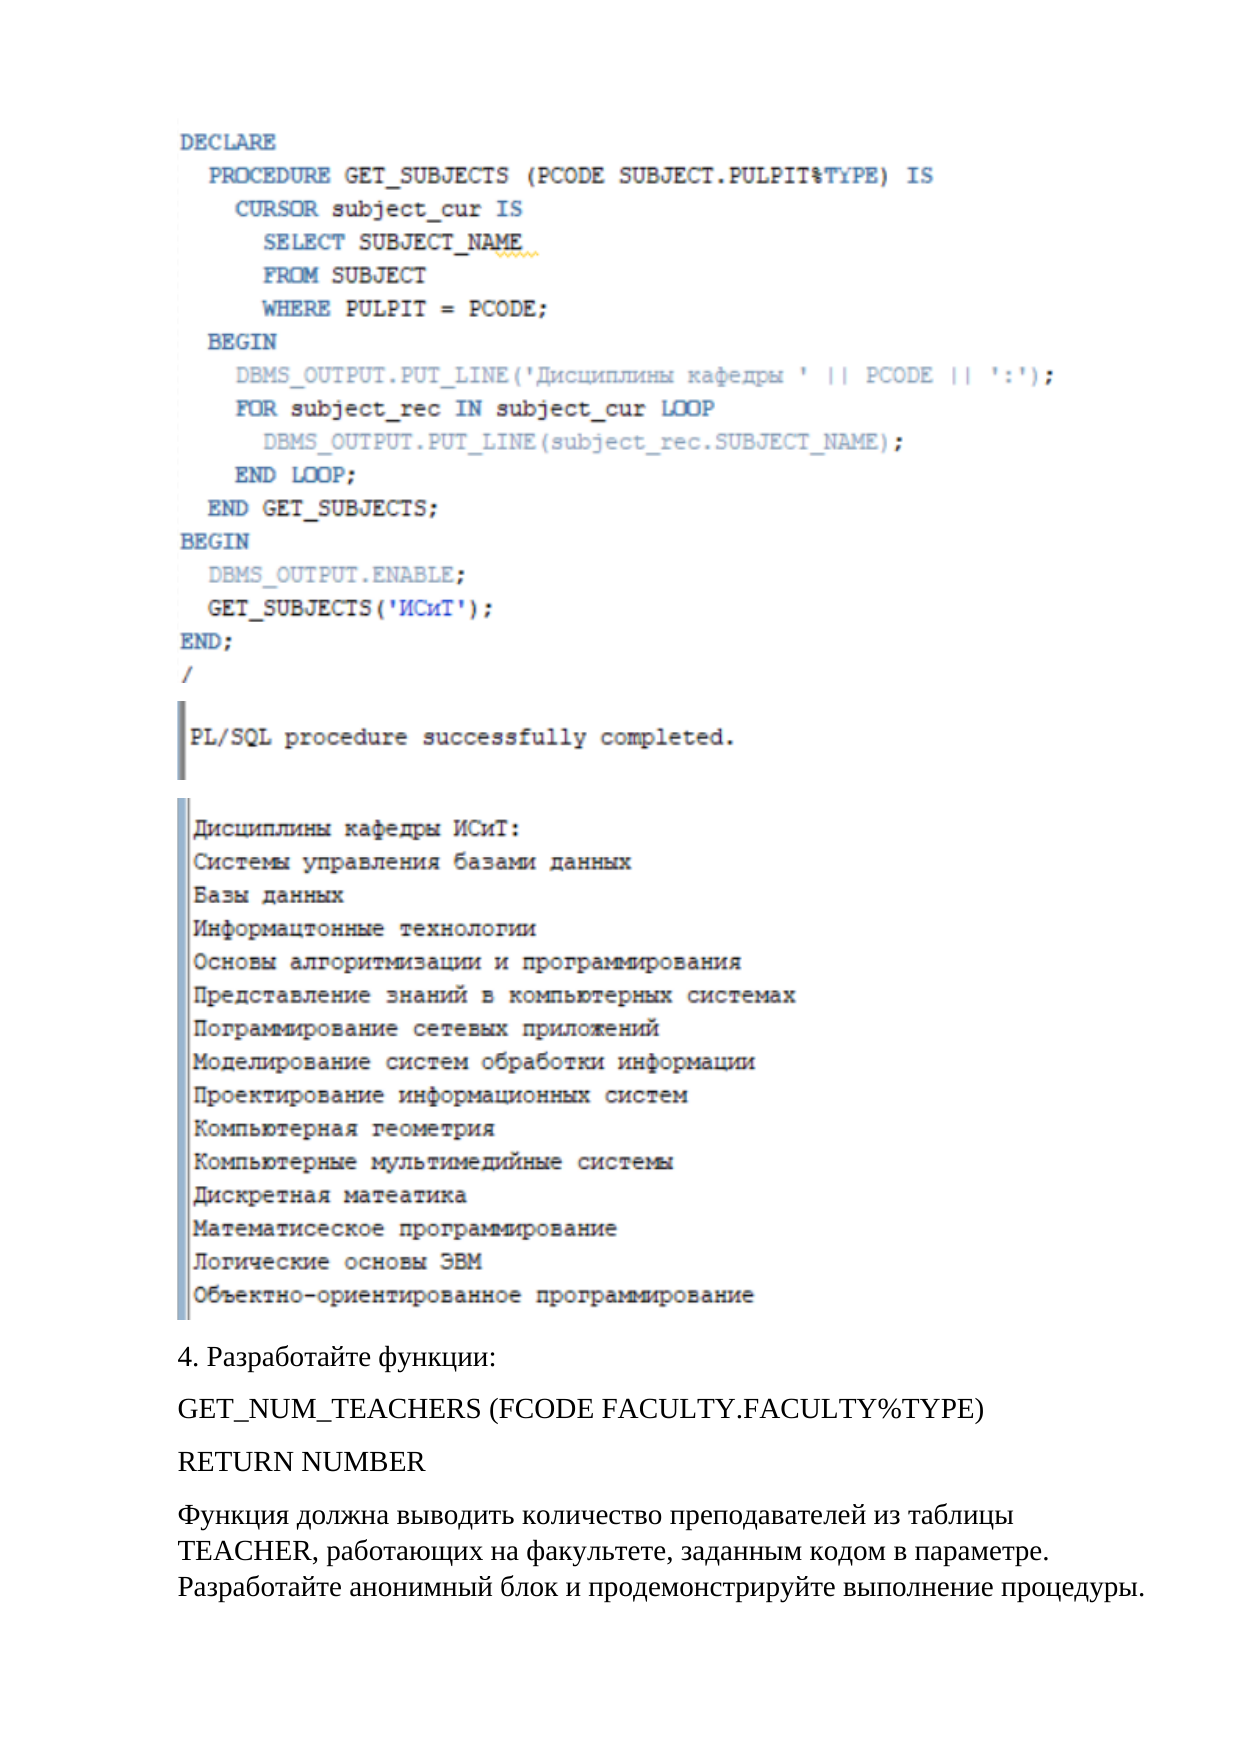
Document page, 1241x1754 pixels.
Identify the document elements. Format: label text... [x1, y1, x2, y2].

text RETURN NUMBER [177, 1444, 1152, 1478]
picture [177, 798, 803, 1320]
picture [177, 118, 1067, 683]
text Функция должна выводить количество преподавателей из таблицы TEACHER, работающих на факультете, заданным кодом в параметре. Разработайте анонимный блок и продемонстрируйте выполнение процедуры. [177, 1497, 1152, 1603]
text GET_NUM_TEACHERS (FCODE FACULTY.FACULTY%TYPE) [177, 1391, 1152, 1425]
picture [177, 701, 756, 780]
text 4. Разработайте функции: [177, 1339, 1152, 1372]
